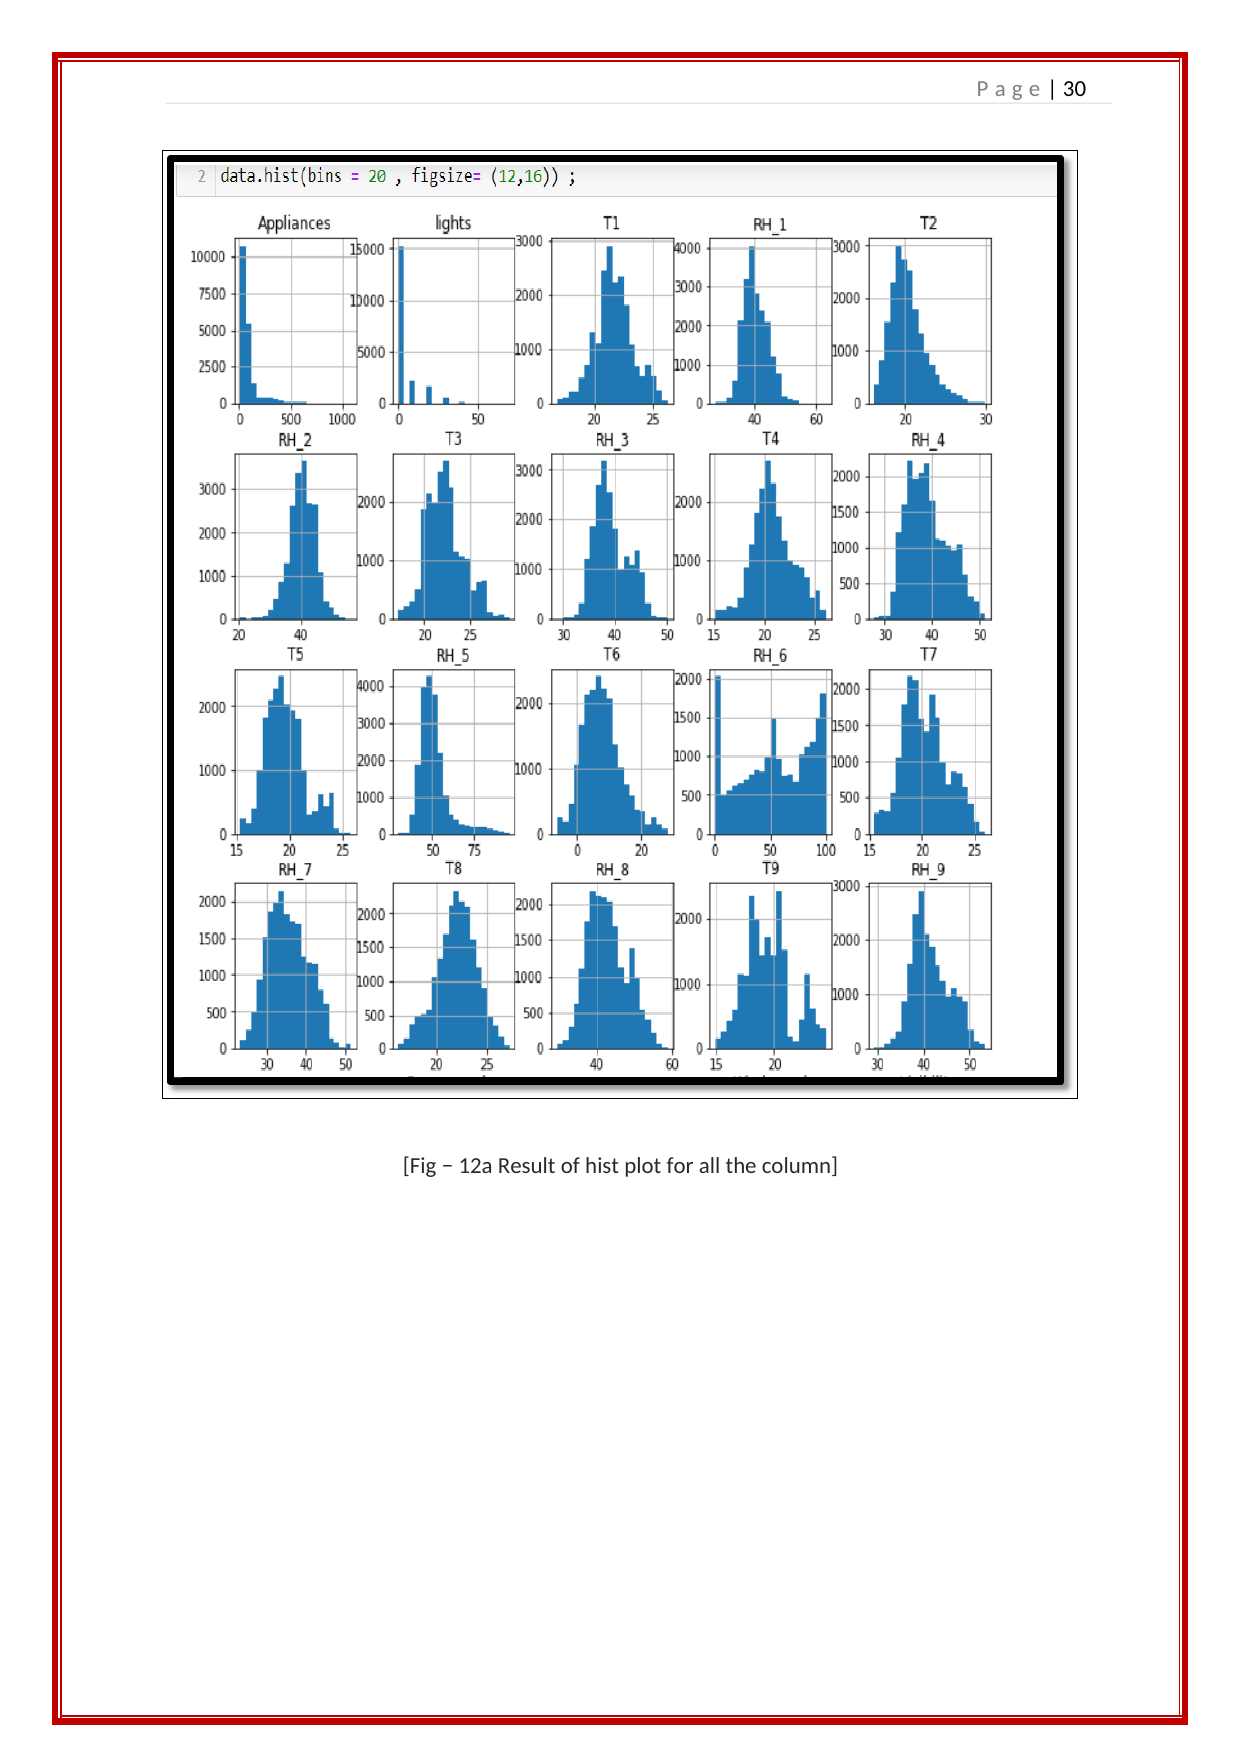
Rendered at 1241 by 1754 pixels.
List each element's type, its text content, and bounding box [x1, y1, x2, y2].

picture [163, 151, 1077, 1098]
text [Fig − 12a Result of hist plot for all the column] [334, 1151, 907, 1179]
